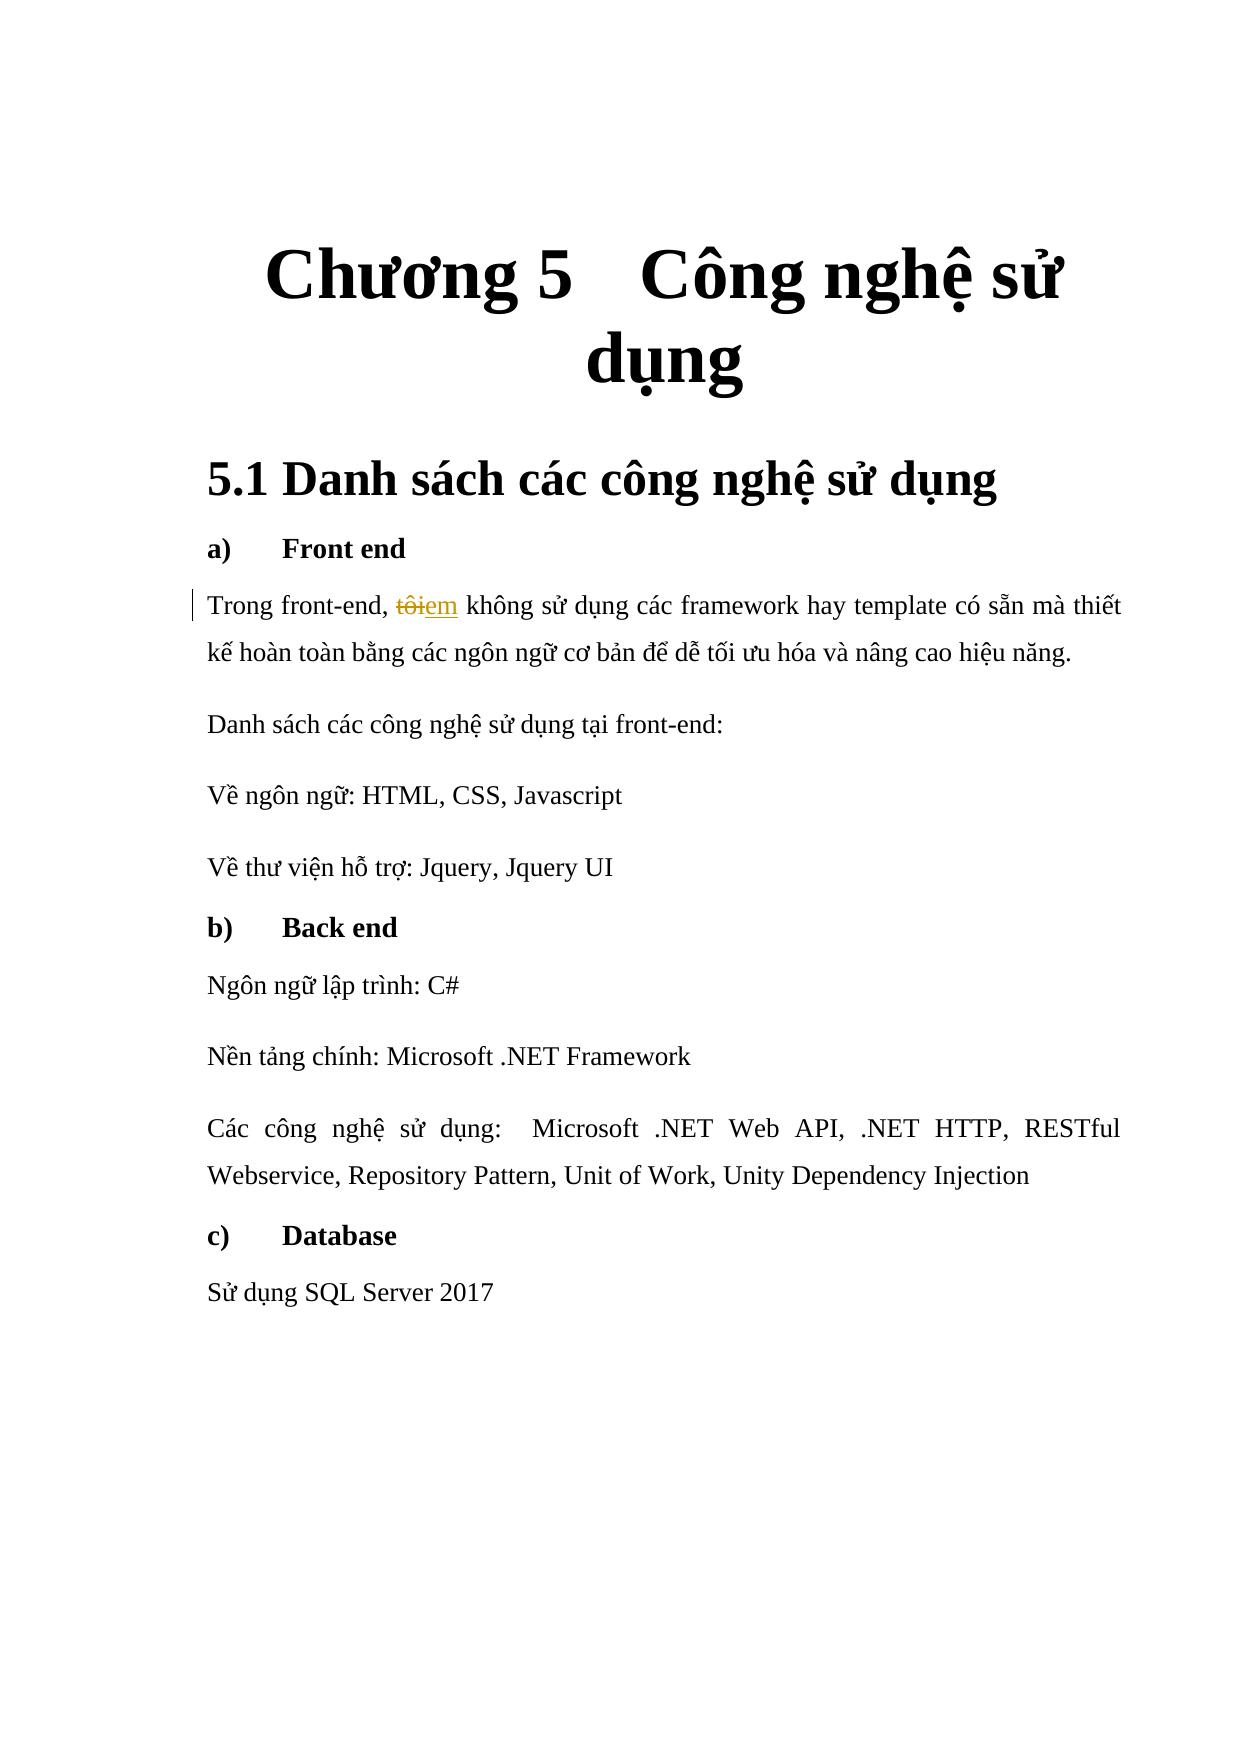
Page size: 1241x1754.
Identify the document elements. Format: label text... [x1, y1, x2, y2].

text Ngôn ngữ lập trình: C# [207, 969, 1122, 1000]
text Về thư viện hỗ trợ: Jquery, Jquery UI [207, 851, 1122, 882]
text Về ngôn ngữ: HTML, CSS, Javascript [207, 779, 1122, 811]
subtitle Database [207, 1218, 1122, 1251]
subtitle Công nghệ sử dụng [207, 231, 1122, 398]
text Trong front-end, không sử dụng các framework hay template có sẵn mà thiết kế hoàn toàn bằng các ngôn ngữ cơ bản để dễ tối ưu hóa và nâng cao hiệu năng. [207, 589, 1122, 667]
text Sử dụng SQL Server 2017 [207, 1276, 1122, 1308]
subtitle Front end [207, 531, 1122, 564]
subtitle Back end [207, 910, 1122, 944]
text Các công nghệ sử dụng: Microsoft .NET Web API, .NET HTTP, RESTful Webservice, Repository Pattern, Unit of Work, Unity Dependency Injection [207, 1112, 1122, 1190]
subtitle Danh sách các công nghệ sử dụng [207, 448, 1122, 506]
text Nền tảng chính: Microsoft .NET Framework [207, 1040, 1122, 1072]
text Danh sách các công nghệ sử dụng tại front-end: [207, 708, 1122, 739]
